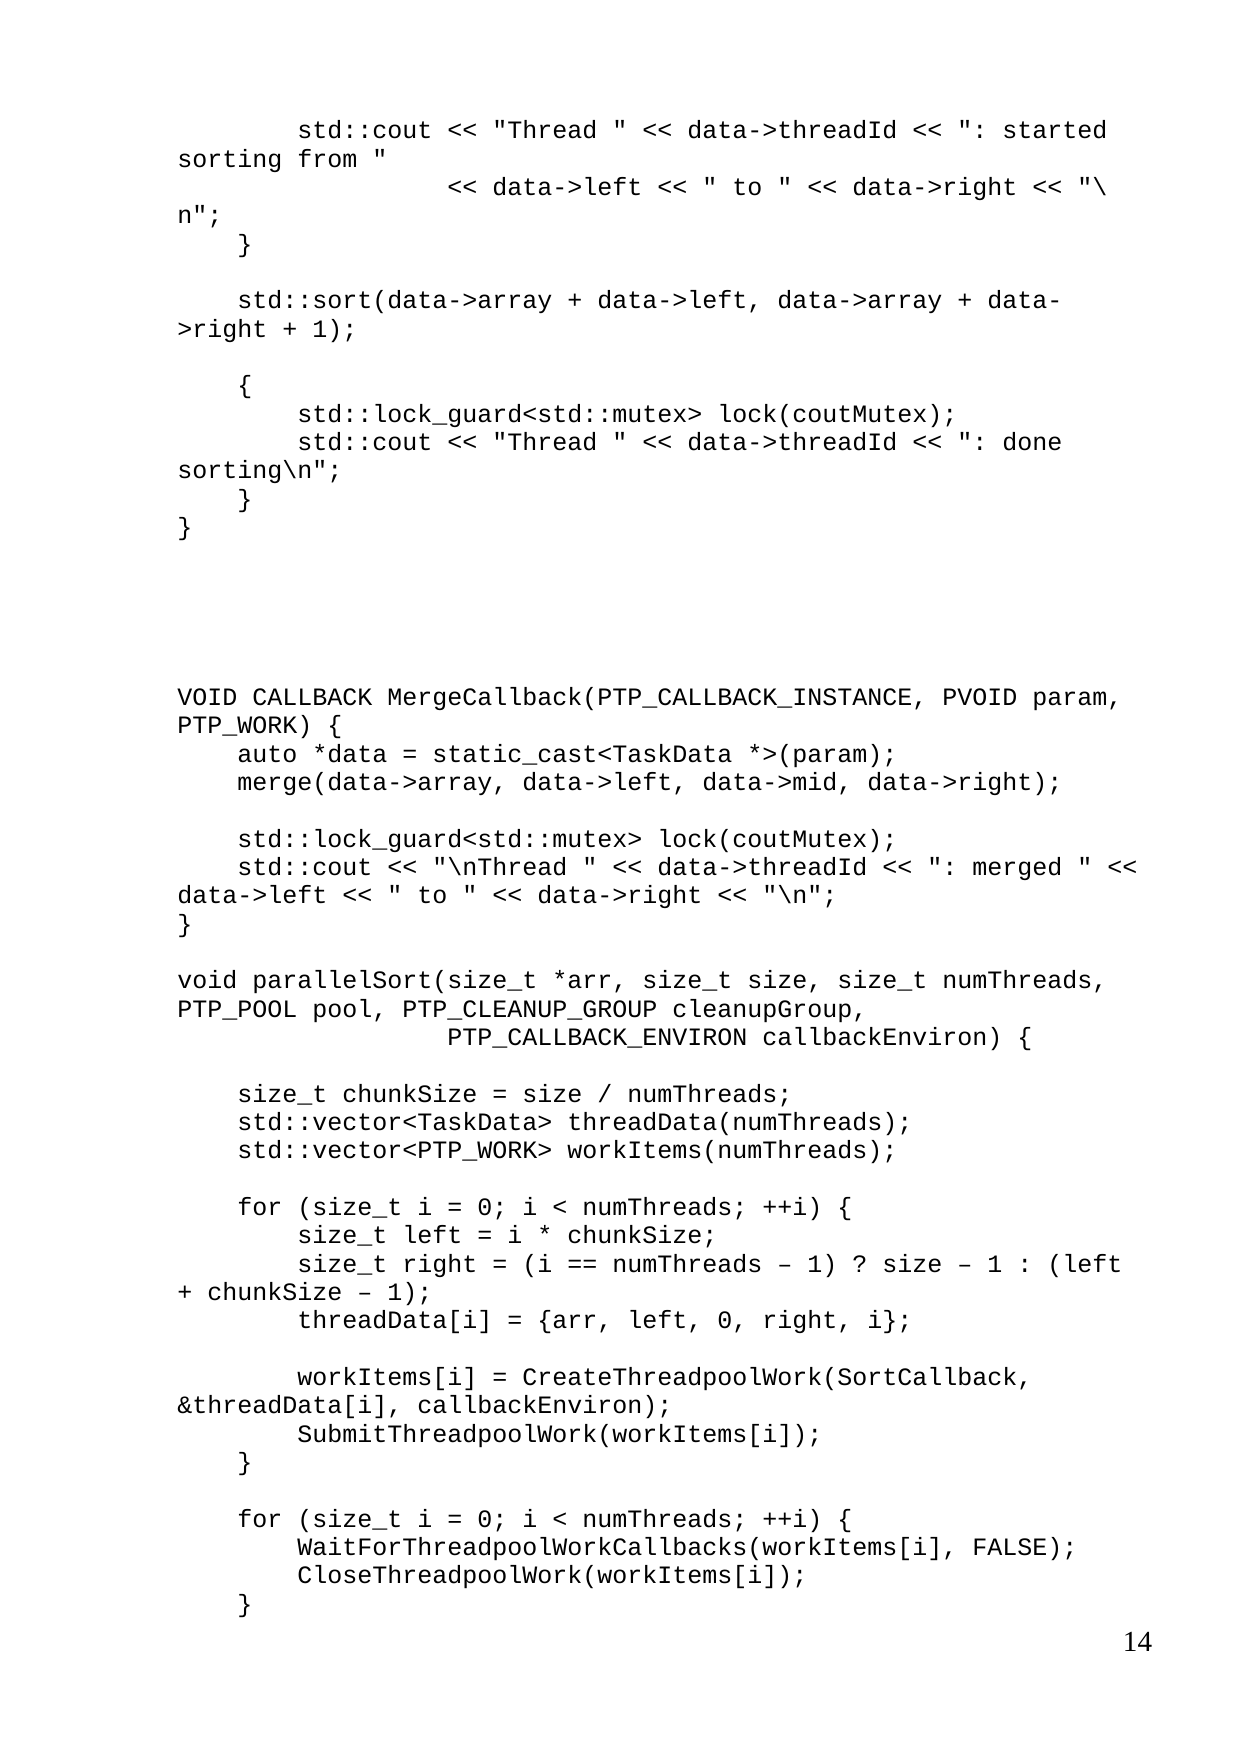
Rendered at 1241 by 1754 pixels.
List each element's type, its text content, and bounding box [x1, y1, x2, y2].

text } [177, 231, 1152, 260]
text } [177, 1450, 1152, 1478]
text << data->left << " to " << data->right << "\n"; [177, 175, 1152, 231]
text merge(data->array, data->left, data->mid, data->right); [177, 770, 1152, 798]
text void parallelSort(size_t *arr, size_t size, size_t numThreads, PTP_POOL pool, PTP_CLEANUP_GROUP cleanupGroup, [177, 968, 1152, 1025]
text SubmitThreadpoolWork(workItems[i]); [177, 1421, 1152, 1450]
text workItems[i] = CreateThreadpoolWork(SortCallback, &threadData[i], callbackEnviron); [177, 1365, 1152, 1421]
text } [177, 486, 1152, 515]
text size_t right = (i == numThreads – 1) ? size – 1 : (left + chunkSize – 1); [177, 1251, 1152, 1308]
text } [177, 911, 1152, 940]
text std::cout << "\nThread " << data->threadId << ": merged " << data->left << " to " << data->right << "\n"; [177, 855, 1152, 911]
text CloseThreadpoolWork(workItems[i]); [177, 1563, 1152, 1591]
text threadData[i] = {arr, left, 0, right, i}; [177, 1308, 1152, 1336]
text std::sort(data->array + data->left, data->array + data->right + 1); [177, 288, 1152, 345]
text VOID CALLBACK MergeCallback(PTP_CALLBACK_INSTANCE, PVOID param, PTP_WORK) { [177, 685, 1152, 741]
text std::lock_guard<std::mutex> lock(coutMutex); [177, 401, 1152, 430]
text for (size_t i = 0; i < numThreads; ++i) { [177, 1195, 1152, 1223]
text PTP_CALLBACK_ENVIRON callbackEnviron) { [177, 1025, 1152, 1053]
text size_t left = i * chunkSize; [177, 1223, 1152, 1251]
text } [177, 515, 1152, 543]
text std::cout << "Thread " << data->threadId << ": done sorting\n"; [177, 430, 1152, 486]
text auto *data = static_cast<TaskData *>(param); [177, 741, 1152, 770]
text std::vector<PTP_WORK> workItems(numThreads); [177, 1138, 1152, 1166]
text for (size_t i = 0; i < numThreads; ++i) { [177, 1506, 1152, 1535]
text std::lock_guard<std::mutex> lock(coutMutex); [177, 826, 1152, 855]
text WaitForThreadpoolWorkCallbacks(workItems[i], FALSE); [177, 1535, 1152, 1563]
text } [177, 1591, 1152, 1620]
text { [177, 373, 1152, 401]
text size_t chunkSize = size / numThreads; [177, 1081, 1152, 1110]
text std::cout << "Thread " << data->threadId << ": started sorting from " [177, 118, 1152, 175]
text std::vector<TaskData> threadData(numThreads); [177, 1110, 1152, 1138]
